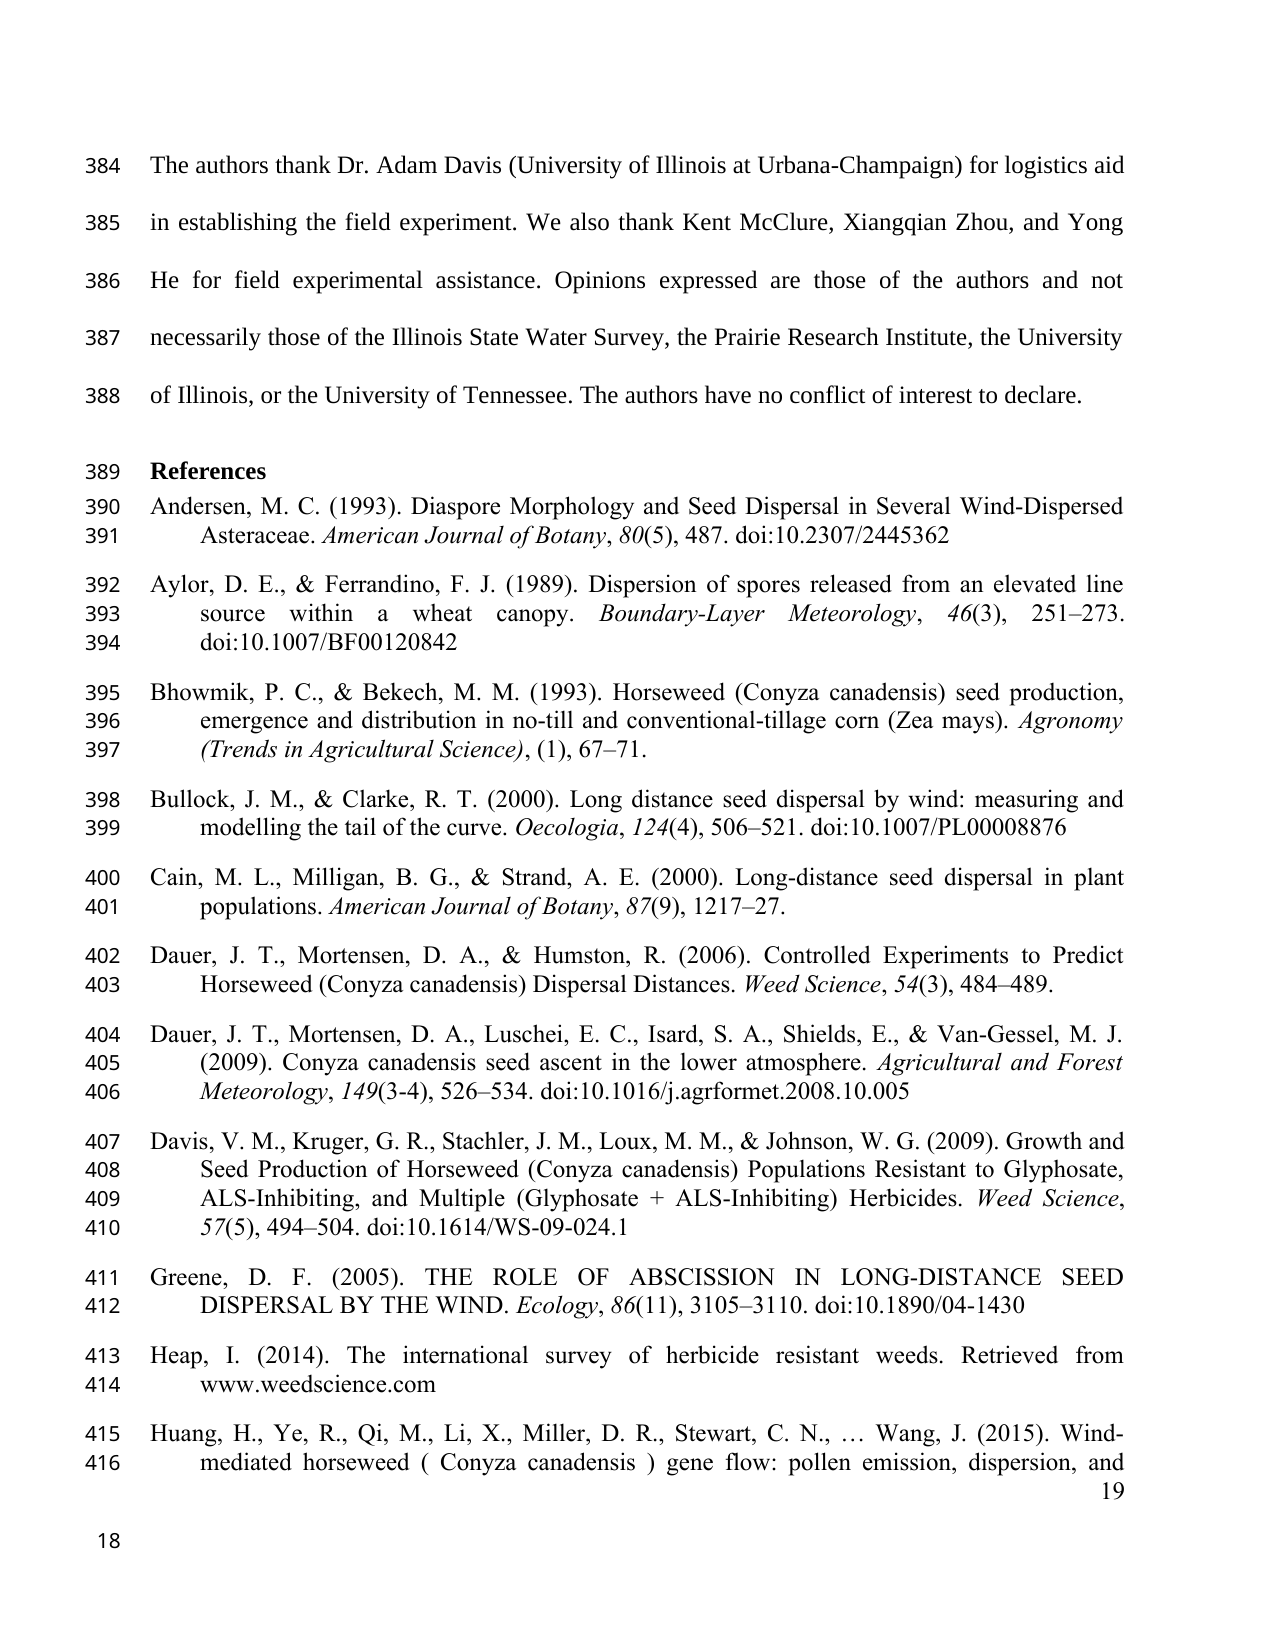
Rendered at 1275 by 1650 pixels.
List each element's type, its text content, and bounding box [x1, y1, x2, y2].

text Cain, M. L., Milligan, B. G., & Strand, A. E. (2000). Long-distance seed dispersal in plant populations. American Journal of Botany, 87(9), 1217–27. [150, 862, 1125, 919]
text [150, 1418, 1125, 1476]
subtitle References [150, 456, 1125, 485]
text Bullock, J. M., & Clarke, R. T. (2000). Long distance seed dispersal by wind: measuring and modelling the tail of the curve. Oecologia, 124(4), 506–521. doi:10.1007/PL00008876 [150, 784, 1125, 841]
text Greene, D. F. (2005). THE ROLE OF ABSCISSION IN LONG-DISTANCE SEED DISPERSAL BY THE WIND. Ecology, 86(11), 3105–3110. doi:10.1890/04-1430 [150, 1262, 1125, 1319]
text Davis, V. M., Kruger, G. R., Stachler, J. M., Loux, M. M., & Johnson, W. G. (2009). Growth and Seed Production of Horseweed (Conyza canadensis) Populations Resistant to Glyphosate, ALS-Inhibiting, and Multiple (Glyphosate + ALS-Inhibiting) Herbicides. Weed Science, 57(5), 494–504. doi:10.1614/WS-09-024.1 [150, 1126, 1125, 1241]
text Bhowmik, P. C., & Bekech, M. M. (1993). Horseweed (Conyza canadensis) seed production, emergence and distribution in no-till and conventional-tillage corn (Zea mays). Agronomy (Trends in Agricultural Science), (1), 67–71. [150, 677, 1125, 763]
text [150, 150, 1125, 409]
text Andersen, M. C. (1993). Diaspore Morphology and Seed Dispersal in Several Wind-Dispersed Asteraceae. American Journal of Botany, 80(5), 487. doi:10.2307/2445362 [150, 491, 1125, 549]
text Aylor, D. E., & Ferrandino, F. J. (1989). Dispersion of spores released from an elevated line source within a wheat canopy. Boundary-Layer Meteorology, 46(3), 251–273. doi:10.1007/BF00120842 [150, 569, 1125, 656]
text Dauer, J. T., Mortensen, D. A., & Humston, R. (2006). Controlled Experiments to Predict Horseweed (Conyza canadensis) Dispersal Distances. Weed Science, 54(3), 484–489. [150, 940, 1125, 998]
text Heap, I. (2014). The international survey of herbicide resistant weeds. Retrieved from www.weedscience.com [150, 1340, 1125, 1397]
text Dauer, J. T., Mortensen, D. A., Luschei, E. C., Isard, S. A., Shields, E., & Van-Gessel, M. J. (2009). Conyza canadensis seed ascent in the lower atmosphere. Agricultural and Forest Meteorology, 149(3-4), 526–534. doi:10.1016/j.agrformet.2008.10.005 [150, 1019, 1125, 1105]
